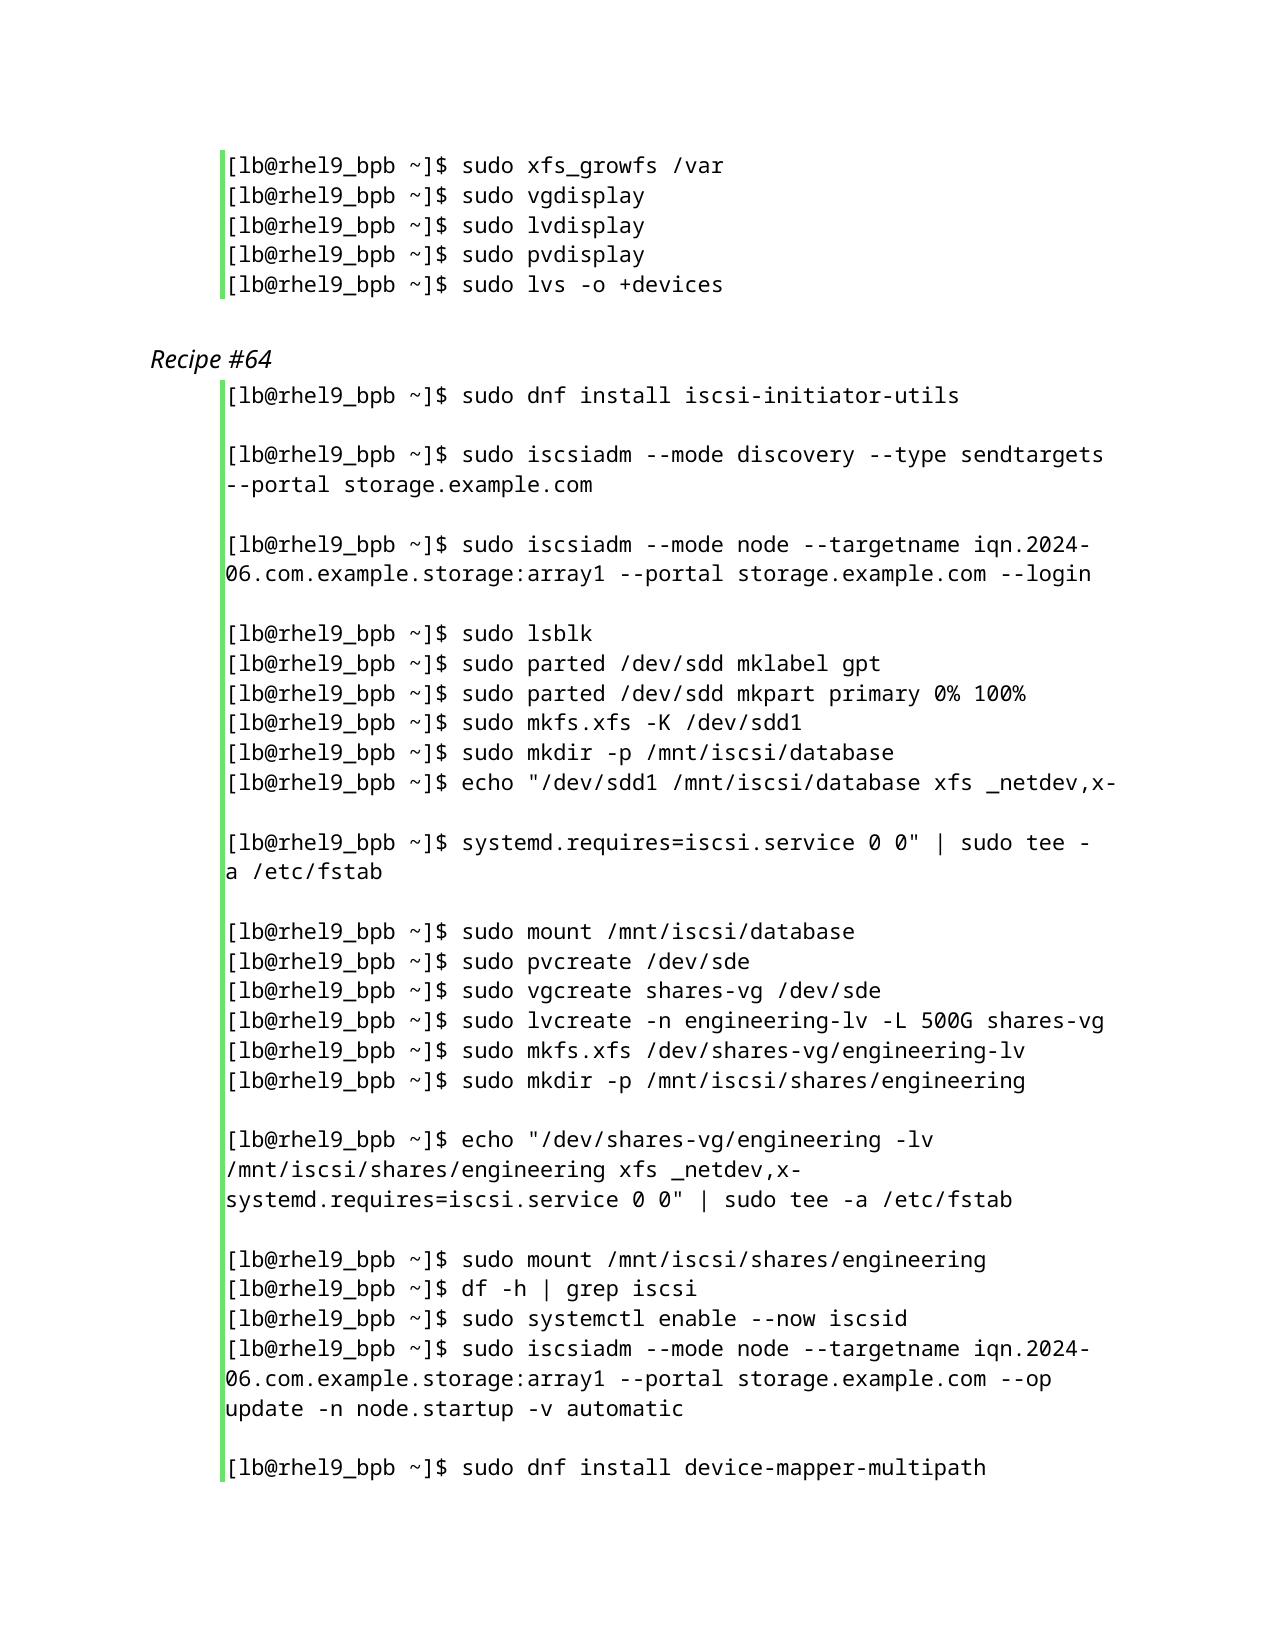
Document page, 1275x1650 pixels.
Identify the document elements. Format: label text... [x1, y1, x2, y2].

text [lb@rhel9_bpb ~]$ sudo mount /mnt/iscsi/shares/engineering [225, 1243, 1125, 1273]
text [lb@rhel9_bpb ~]$ sudo vgdisplay [225, 180, 1125, 209]
text [lb@rhel9_bpb ~]$ sudo mkfs.xfs -K /dev/sdd1 [225, 707, 1125, 737]
text [lb@rhel9_bpb ~]$ sudo dnf install iscsi-initiator-utils [220, 379, 1125, 409]
subtitle Recipe #64 [150, 341, 1125, 375]
text [lb@rhel9_bpb ~]$ sudo iscsiadm --mode discovery --type sendtargets --portal storage.example.com [225, 439, 1125, 499]
text [lb@rhel9_bpb ~]$ df -h | grep iscsi [225, 1273, 1125, 1303]
text [lb@rhel9_bpb ~]$ sudo dnf install device-mapper-multipath [225, 1452, 1125, 1482]
text [lb@rhel9_bpb ~]$ sudo pvdisplay [225, 239, 1125, 269]
text [lb@rhel9_bpb ~]$ sudo mkdir -p /mnt/iscsi/shares/engineering [225, 1065, 1125, 1094]
text [lb@rhel9_bpb ~]$ sudo mkfs.xfs /dev/shares-vg/engineering-lv [225, 1035, 1125, 1065]
text [lb@rhel9_bpb ~]$ sudo systemctl enable --now iscsid [225, 1303, 1125, 1333]
text [lb@rhel9_bpb ~]$ sudo mount /mnt/iscsi/database [225, 916, 1125, 946]
text [lb@rhel9_bpb ~]$ sudo iscsiadm --mode node --targetname iqn.2024-06.com.example.storage:array1 --portal storage.example.com --login [225, 528, 1125, 588]
text [lb@rhel9_bpb ~]$ sudo vgcreate shares-vg /dev/sde [225, 975, 1125, 1005]
text [lb@rhel9_bpb ~]$ sudo parted /dev/sdd mklabel gpt [225, 648, 1125, 677]
text [lb@rhel9_bpb ~]$ systemd.requires=iscsi.service 0 0" | sudo tee -a /etc/fstab [225, 826, 1125, 886]
text [lb@rhel9_bpb ~]$ sudo iscsiadm --mode node --targetname iqn.2024-06.com.example.storage:array1 --portal storage.example.com --op update -n node.startup -v automatic [225, 1333, 1125, 1422]
text [lb@rhel9_bpb ~]$ sudo lvs -o +devices [225, 269, 1125, 299]
text [lb@rhel9_bpb ~]$ sudo xfs_growfs /var [225, 150, 1125, 180]
text [lb@rhel9_bpb ~]$ sudo lsblk [225, 618, 1125, 648]
text [lb@rhel9_bpb ~]$ sudo lvdisplay [225, 209, 1125, 239]
text [lb@rhel9_bpb ~]$ sudo mkdir -p /mnt/iscsi/database [225, 737, 1125, 767]
text [lb@rhel9_bpb ~]$ echo "/dev/shares-vg/engineering -lv /mnt/iscsi/shares/engineering xfs _netdev,x-systemd.requires=iscsi.service 0 0" | sudo tee -a /etc/fstab [225, 1124, 1125, 1214]
text [lb@rhel9_bpb ~]$ sudo lvcreate -n engineering-lv -L 500G shares-vg [225, 1005, 1125, 1035]
text [lb@rhel9_bpb ~]$ sudo parted /dev/sdd mkpart primary 0% 100% [225, 677, 1125, 707]
text [lb@rhel9_bpb ~]$ echo "/dev/sdd1 /mnt/iscsi/database xfs _netdev,x- [225, 767, 1125, 797]
text [lb@rhel9_bpb ~]$ sudo pvcreate /dev/sde [225, 946, 1125, 975]
